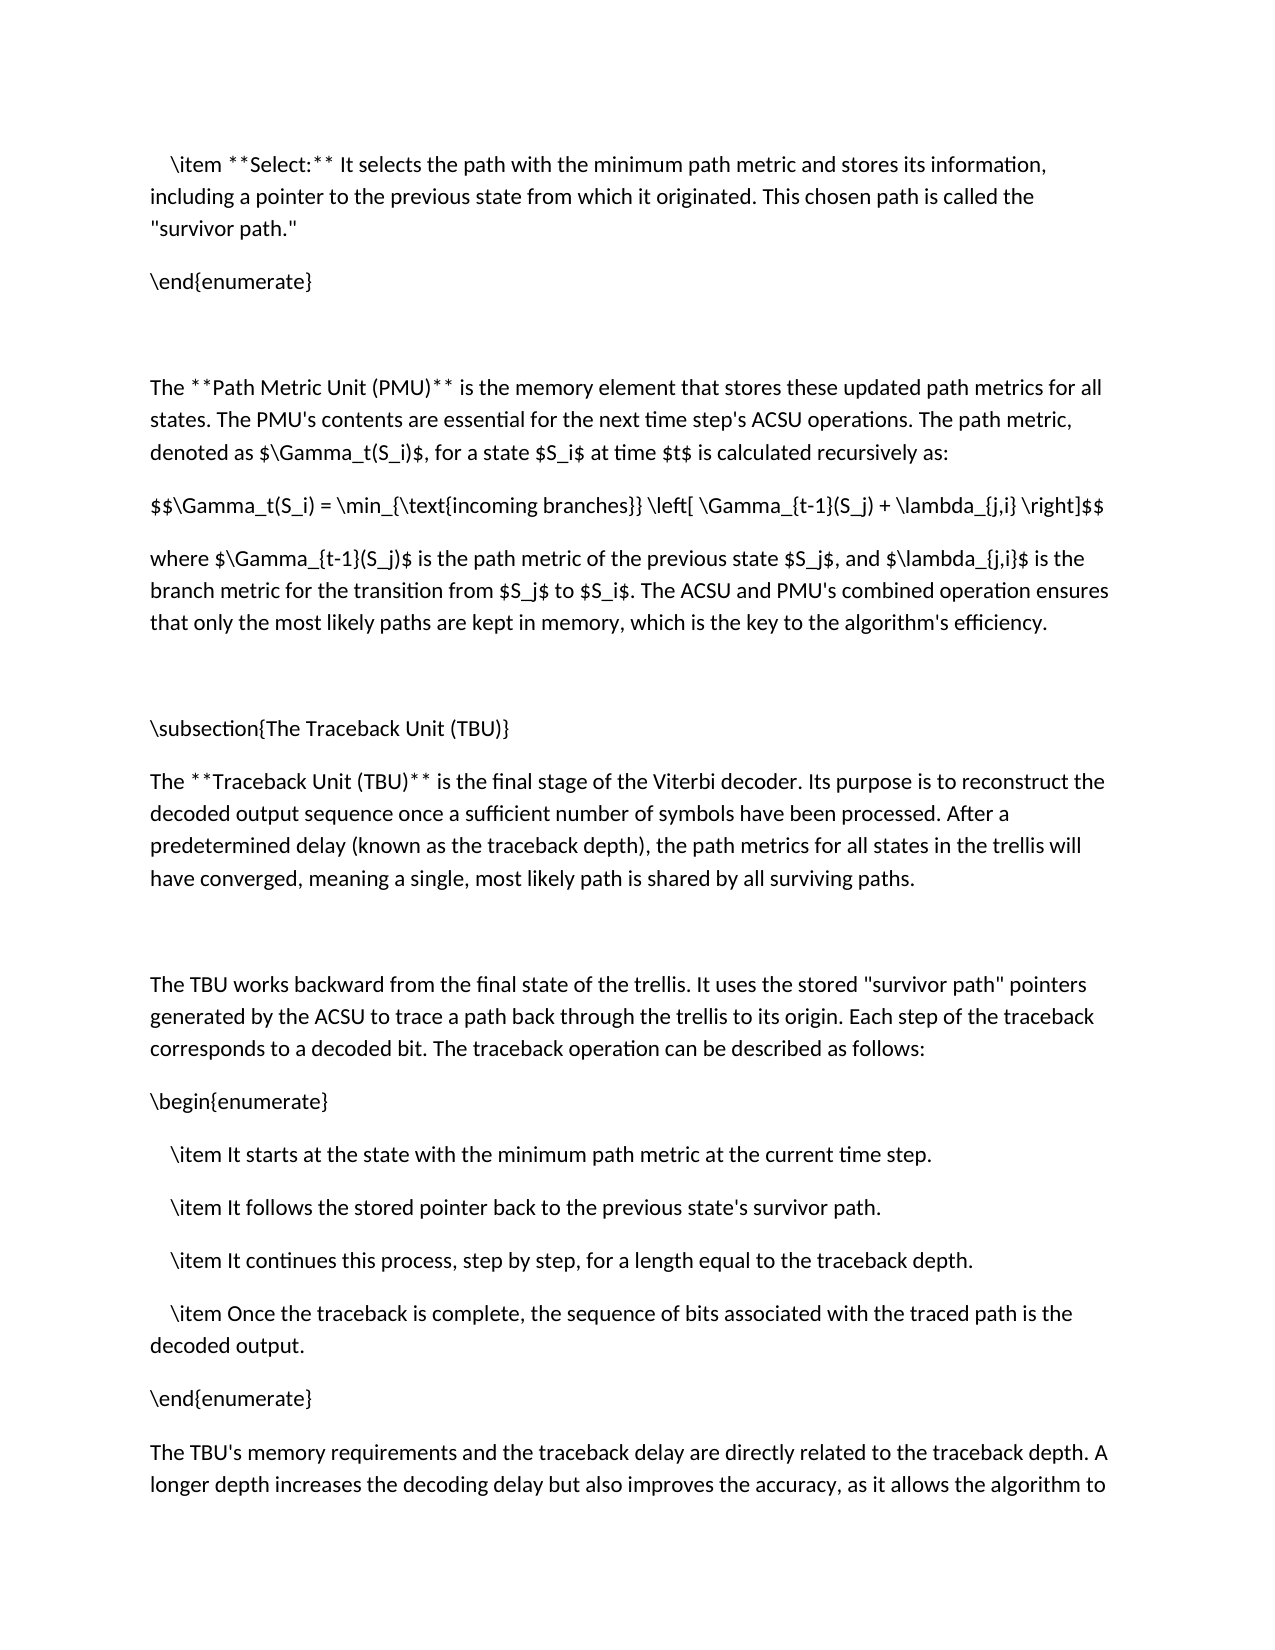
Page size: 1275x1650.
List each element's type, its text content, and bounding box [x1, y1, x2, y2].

text \item It continues this process, step by step, for a length equal to the traceback depth. [150, 1246, 1125, 1274]
text \subsection{The Traceback Unit (TBU)} [150, 714, 1125, 742]
text \item Once the traceback is complete, the sequence of bits associated with the traced path is the decoded output. [150, 1299, 1125, 1359]
text The **Traceback Unit (TBU)** is the final stage of the Viterbi decoder. Its purpose is to reconstruct the decoded output sequence once a sufficient number of symbols have been processed. After a predetermined delay (known as the traceback depth), the path metrics for all states in the trellis will have converged, meaning a single, most likely path is shared by all surviving paths. [150, 767, 1125, 892]
text \end{enumerate} [150, 1384, 1125, 1413]
text \item **Select:** It selects the path with the minimum path metric and stores its information, including a pointer to the previous state from which it originated. This chosen path is called the "survivor path." [150, 150, 1125, 242]
text \end{enumerate} [150, 267, 1125, 295]
text $$\Gamma_t(S_i) = \min_{\text{incoming branches}} \left[ \Gamma_{t-1}(S_j) + \lambda_{j,i} \right]$$ [150, 491, 1125, 519]
text The **Path Metric Unit (PMU)** is the memory element that stores these updated path metrics for all states. The PMU's contents are essential for the next time step's ACSU operations. The path metric, denoted as $\Gamma_t(S_i)$, for a state $S_i$ at time $t$ is calculated recursively as: [150, 373, 1125, 466]
text \item It follows the stored pointer back to the previous state's survivor path. [150, 1193, 1125, 1221]
text The TBU works backward from the final state of the trellis. It uses the stored "survivor path" pointers generated by the ACSU to trace a path back through the trellis to its origin. Each step of the traceback corresponds to a decoded bit. The traceback operation can be described as follows: [150, 970, 1125, 1062]
text \item It starts at the state with the minimum path metric at the current time step. [150, 1140, 1125, 1168]
text where $\Gamma_{t-1}(S_j)$ is the path metric of the previous state $S_j$, and $\lambda_{j,i}$ is the branch metric for the transition from $S_j$ to $S_i$. The ACSU and PMU's combined operation ensures that only the most likely paths are kept in memory, which is the key to the algorithm's efficiency. [150, 544, 1125, 636]
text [150, 1438, 1125, 1498]
text \begin{enumerate} [150, 1087, 1125, 1115]
